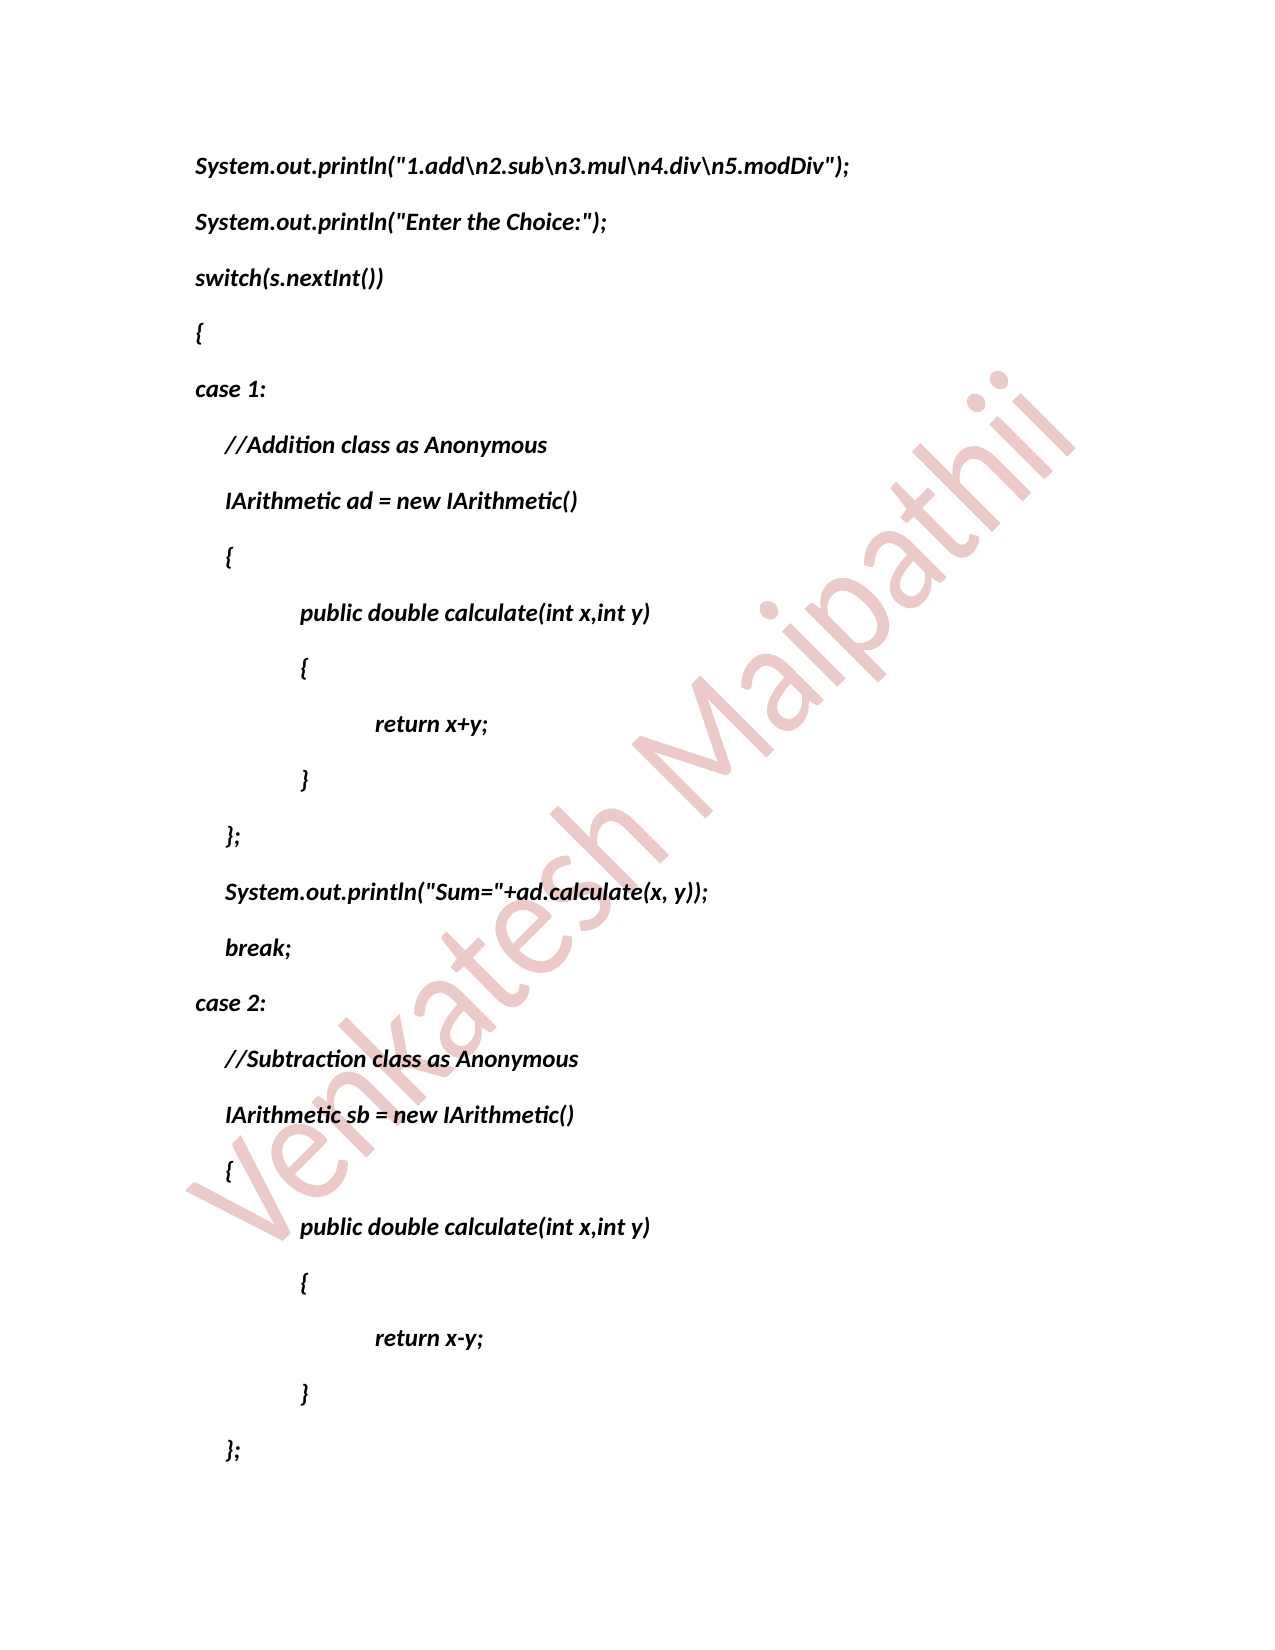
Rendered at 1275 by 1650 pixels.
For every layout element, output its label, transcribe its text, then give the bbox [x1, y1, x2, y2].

text break; [150, 932, 1125, 962]
text { [150, 652, 1125, 683]
text { [150, 1155, 1125, 1186]
text case 1: [150, 373, 1125, 404]
text IArithmetic ad = new IArithmetic() [150, 485, 1125, 516]
text { [150, 541, 1125, 571]
text { [150, 1267, 1125, 1297]
text return x+y; [150, 708, 1125, 739]
text System.out.println("Enter the Choice:"); [150, 206, 1125, 236]
text return x-y; [150, 1322, 1125, 1353]
text public double calculate(int x,int y) [150, 597, 1125, 627]
text case 2: [150, 987, 1125, 1018]
text }; [150, 1434, 1125, 1465]
text System.out.println("1.add\n2.sub\n3.mul\n4.div\n5.modDiv"); [150, 150, 1125, 181]
text } [150, 1378, 1125, 1409]
text //Addition class as Anonymous [150, 429, 1125, 460]
text }; [150, 820, 1125, 851]
text } [150, 764, 1125, 795]
text IArithmetic sb = new IArithmetic() [150, 1099, 1125, 1130]
text System.out.println("Sum="+ad.calculate(x, y)); [150, 876, 1125, 906]
text public double calculate(int x,int y) [150, 1211, 1125, 1241]
text { [150, 317, 1125, 348]
text switch(s.nextInt()) [150, 262, 1125, 292]
text //Subtraction class as Anonymous [150, 1043, 1125, 1074]
